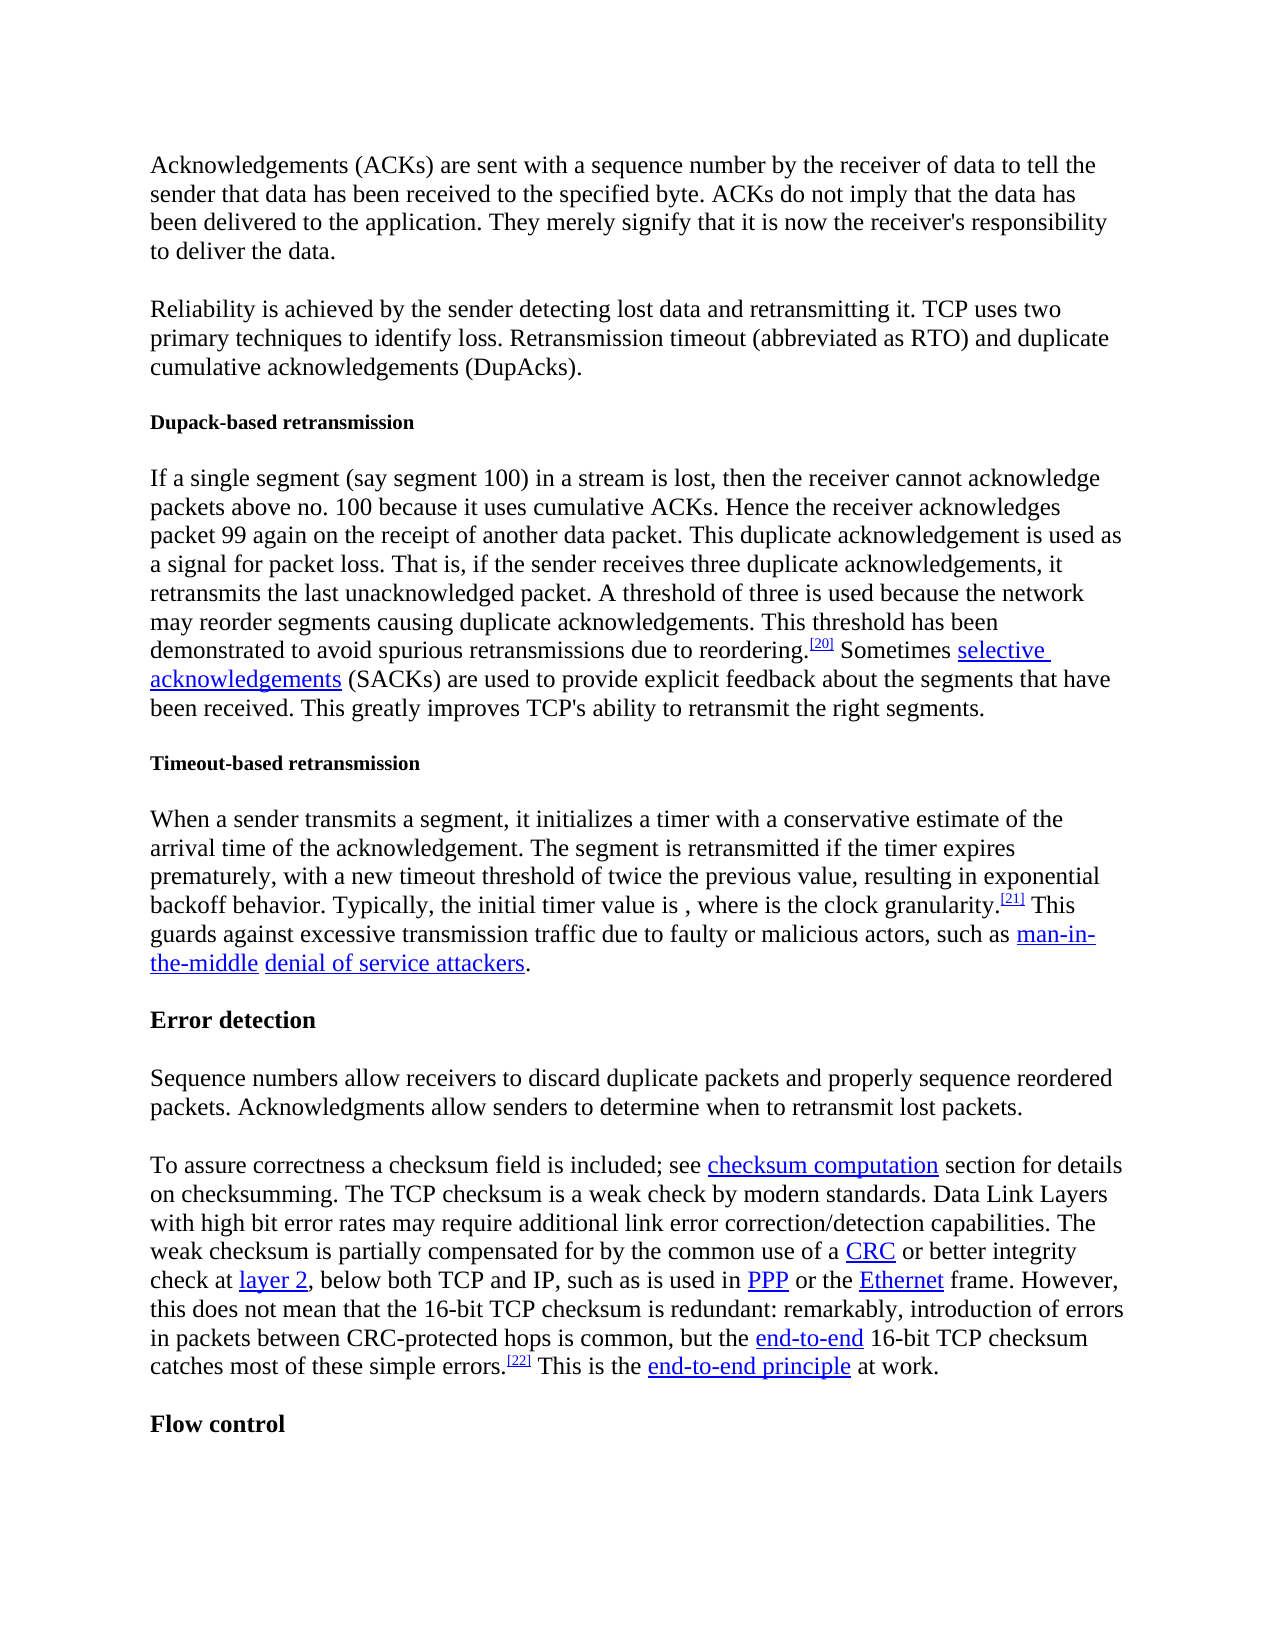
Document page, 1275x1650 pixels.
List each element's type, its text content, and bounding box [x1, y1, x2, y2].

text Timeout-based retransmission [150, 751, 1125, 775]
text Acknowledgements (ACKs) are sent with a sequence number by the receiver of data to tell the sender that data has been received to the specified byte. ACKs do not imply that the data has been delivered to the application. They merely signify that it is now the receiver's responsibility to deliver the data. [150, 150, 1125, 265]
text If a single segment (say segment 100) in a stream is lost, then the receiver cannot acknowledge packets above no. 100 because it uses cumulative ACKs. Hence the receiver acknowledges packet 99 again on the receipt of another data packet. This duplicate acknowledgement is used as a signal for packet loss. That is, if the sender receives three duplicate acknowledgements, it retransmits the last unacknowledged packet. A threshold of three is used because the network may reorder segments causing duplicate acknowledgements. This threshold has been demonstrated to avoid spurious retransmissions due to reordering.[20] Sometimes selective acknowledgements (SACKs) are used to provide explicit feedback about the segments that have been received. This greatly improves TCP's ability to retransmit the right segments. [150, 463, 1125, 722]
text Flow control [150, 1409, 1125, 1438]
text Sequence numbers allow receivers to discard duplicate packets and properly sequence reordered packets. Acknowledgments allow senders to determine when to retransmit lost packets. [150, 1063, 1125, 1121]
text When a sender transmits a segment, it initializes a timer with a conservative estimate of the arrival time of the acknowledgement. The segment is retransmitted if the timer expires prematurely, with a new timeout threshold of twice the previous value, resulting in exponential backoff behavior. Typically, the initial timer value is smoothed RTT + max ( G , 4 × RTT variation ) {\displaystyle {\text{smoothed RTT}}+\max(G,4\times {\text{RTT variation}})} , where G {\displaystyle G} is the clock granularity.[21] This guards against excessive transmission traffic due to faulty or malicious actors, such as man-in-the-middle denial of service attackers. [150, 804, 1125, 976]
text Reliability is achieved by the sender detecting lost data and retransmitting it. TCP uses two primary techniques to identify loss. Retransmission timeout (abbreviated as RTO) and duplicate cumulative acknowledgements (DupAcks). [150, 294, 1125, 380]
text Error detection [150, 1006, 1125, 1034]
text To assure correctness a checksum field is included; see checksum computation section for details on checksumming. The TCP checksum is a weak check by modern standards. Data Link Layers with high bit error rates may require additional link error correction/detection capabilities. The weak checksum is partially compensated for by the common use of a CRC or better integrity check at layer 2, below both TCP and IP, such as is used in PPP or the Ethernet frame. However, this does not mean that the 16-bit TCP checksum is redundant: remarkably, introduction of errors in packets between CRC-protected hops is common, but the end-to-end 16-bit TCP checksum catches most of these simple errors.[22] This is the end-to-end principle at work. [150, 1150, 1125, 1380]
text Dupack-based retransmission [150, 409, 1125, 434]
